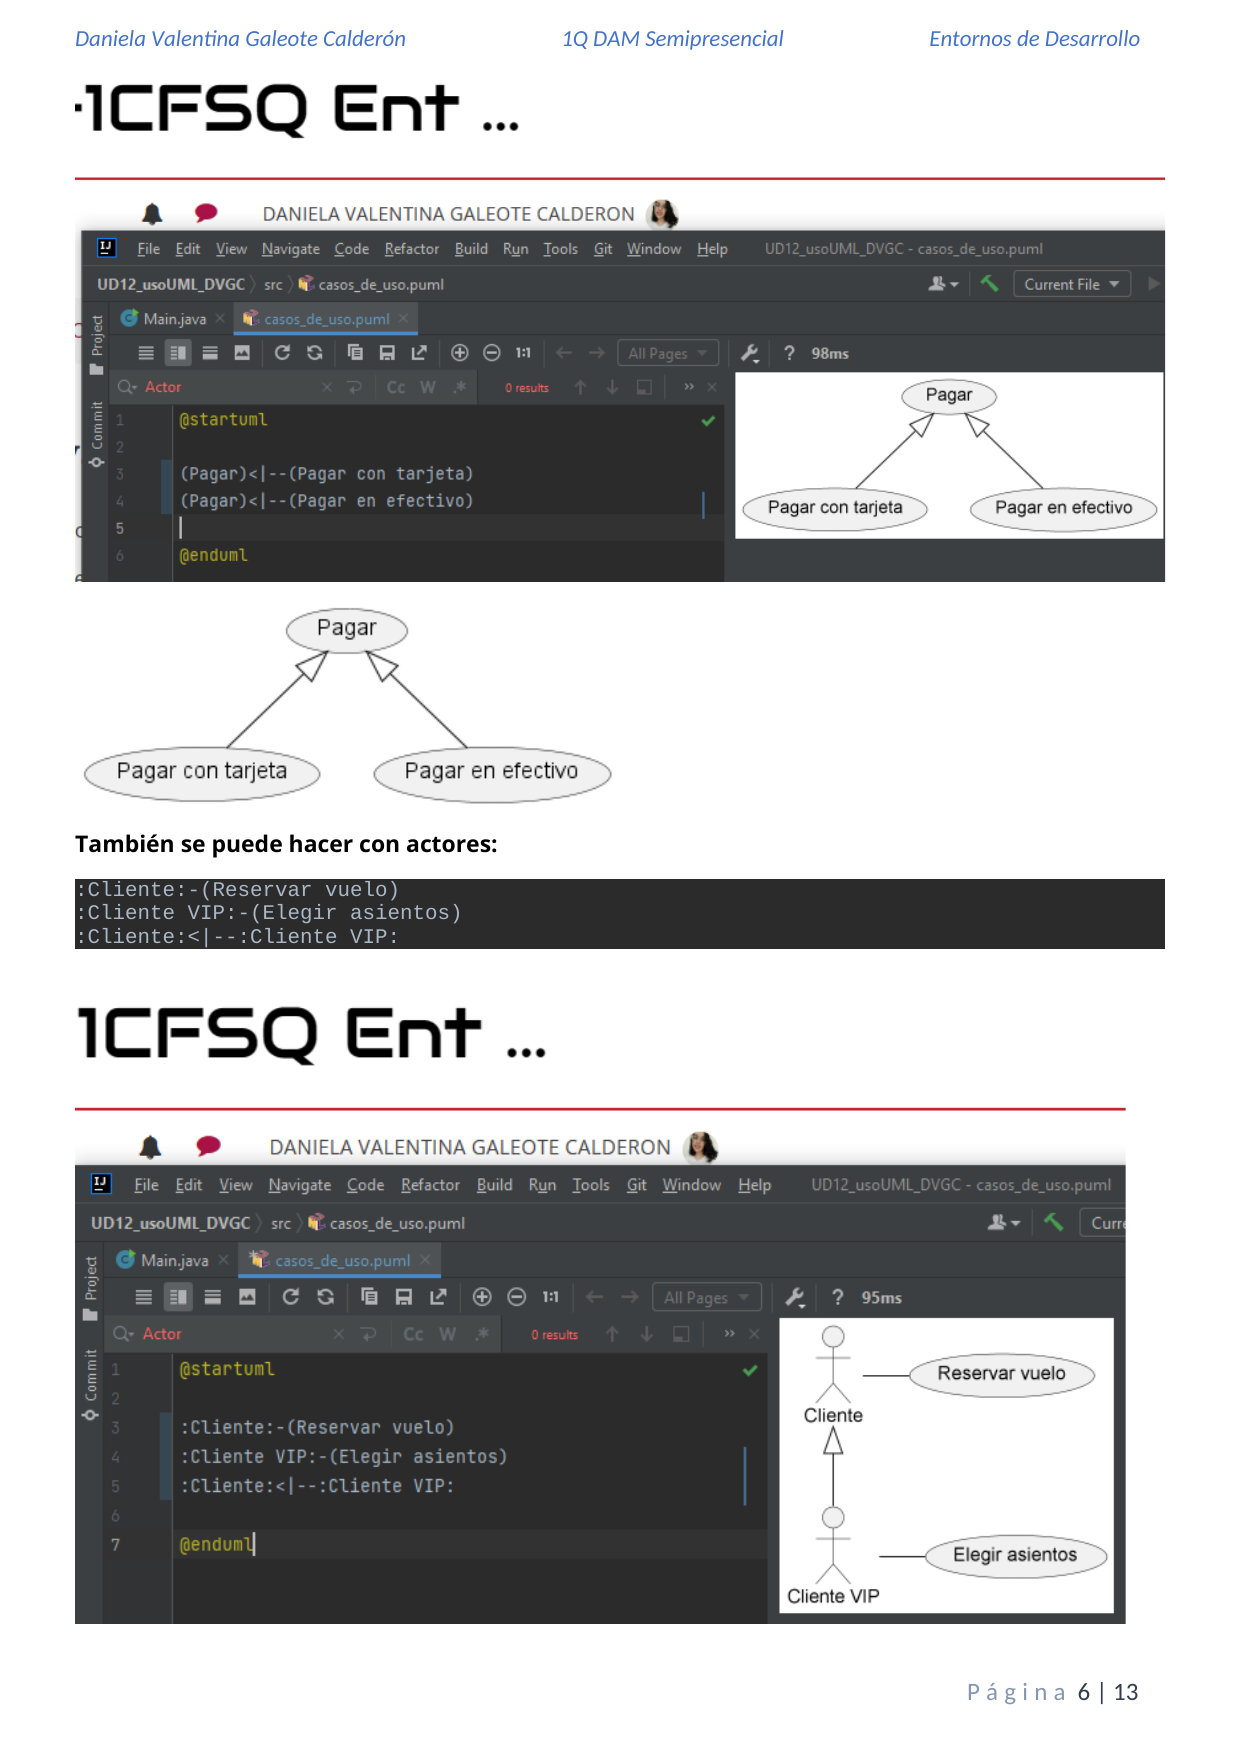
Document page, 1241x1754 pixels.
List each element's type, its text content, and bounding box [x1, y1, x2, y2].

text También se puede hacer con actores: [75, 828, 1165, 859]
picture [75, 1000, 1126, 1624]
text :Cliente:-(Reservar vuelo) :Cliente VIP:-(Elegir asientos) :Cliente:<|--:Cliente VIP: [75, 879, 1165, 949]
picture [75, 79, 1166, 582]
picture [75, 600, 618, 810]
